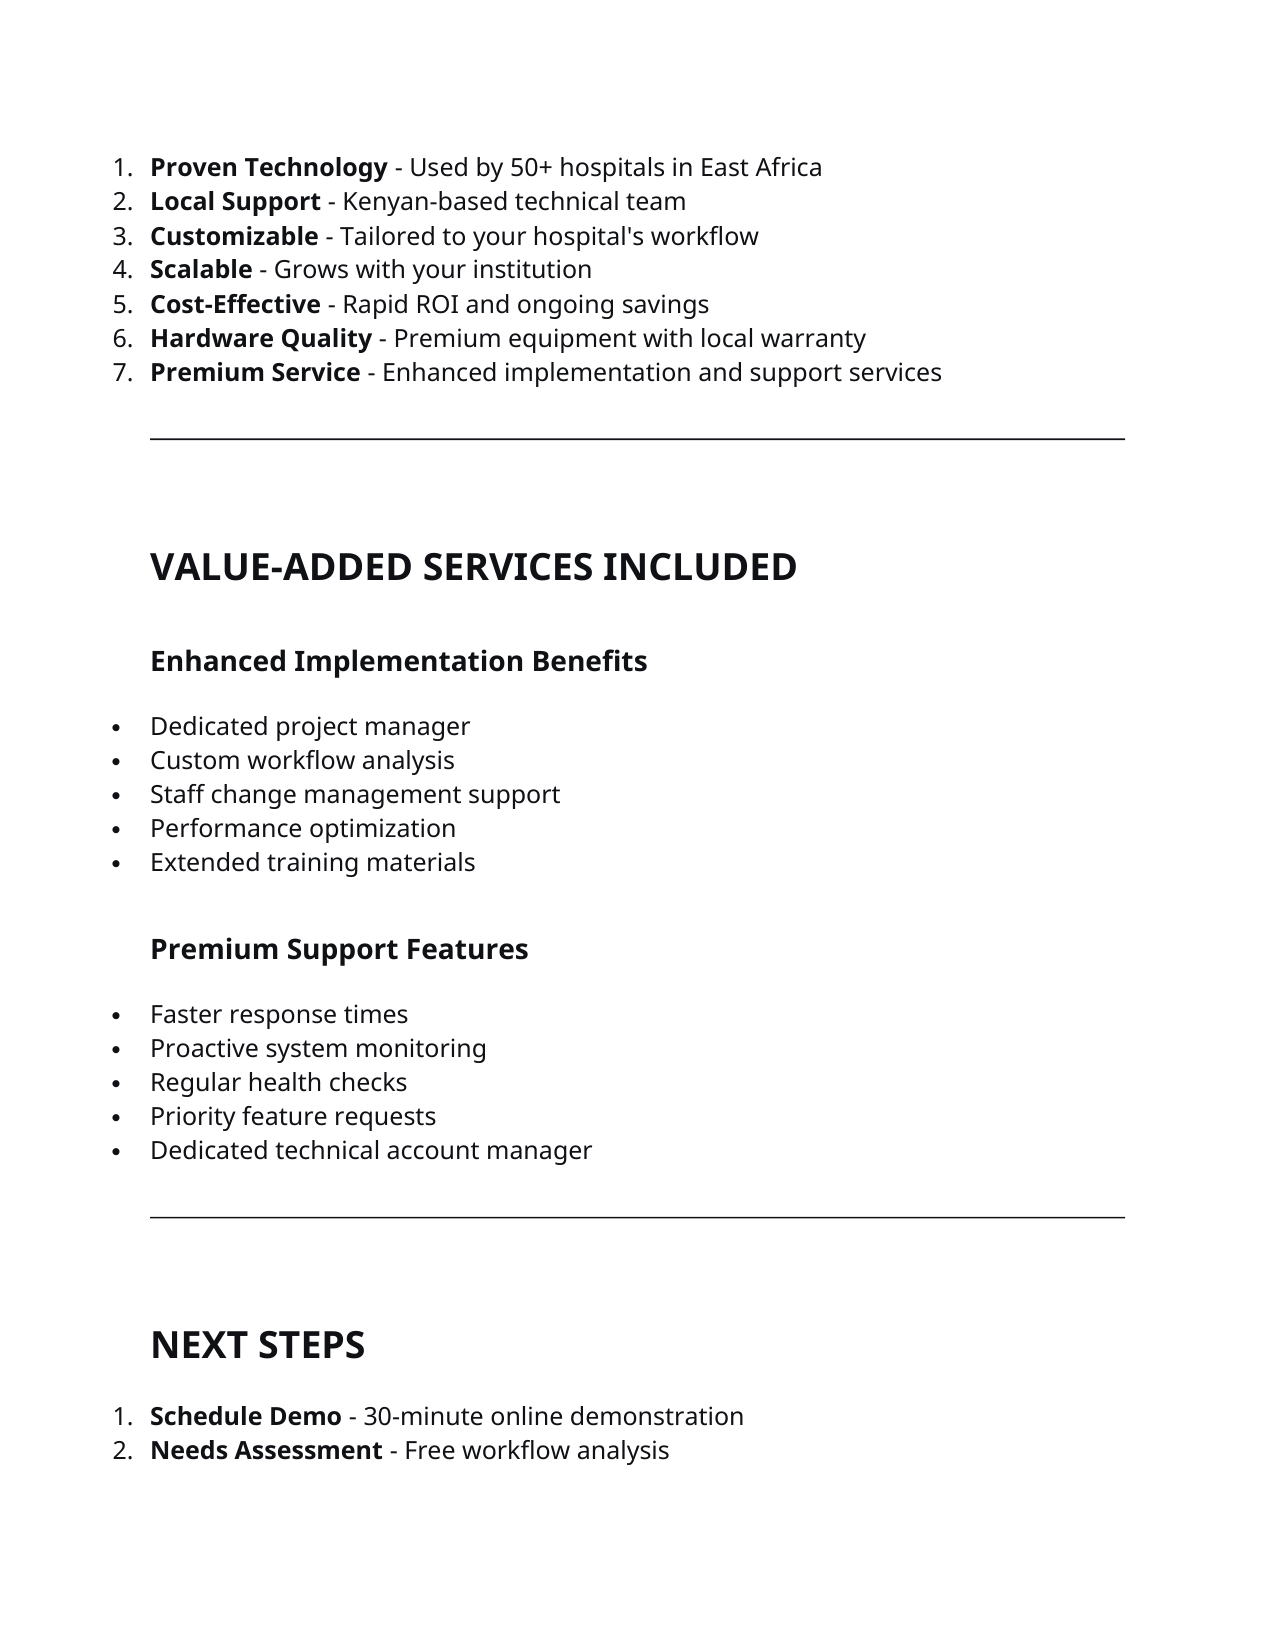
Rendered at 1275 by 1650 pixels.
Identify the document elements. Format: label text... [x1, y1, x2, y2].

text NEXT STEPS [150, 1318, 1125, 1369]
list Premium Service - Enhanced implementation and support services [112, 354, 1125, 388]
list Custom workflow analysis [112, 743, 1125, 777]
list Hardware Quality - Premium equipment with local warranty [112, 320, 1125, 354]
text VALUE-ADDED SERVICES INCLUDED [150, 540, 1125, 591]
list Local Support - Kenyan-based technical team [112, 184, 1125, 218]
list Dedicated technical account manager [112, 1133, 1125, 1167]
list Proactive system monitoring [112, 1031, 1125, 1064]
list Proven Technology - Used by 50+ hospitals in East Africa [112, 150, 1125, 184]
text Enhanced Implementation Benefits [150, 641, 1125, 679]
list Cost-Effective - Rapid ROI and ongoing savings [112, 286, 1125, 320]
list Schedule Demo - 30-minute online demonstration [112, 1399, 1125, 1433]
list Extended training materials [112, 845, 1125, 879]
list Performance optimization [112, 811, 1125, 845]
text Premium Support Features [150, 929, 1125, 967]
list Regular health checks [112, 1064, 1125, 1099]
list Dedicated project manager [112, 709, 1125, 743]
list Customizable - Tailored to your hospital's workflow [112, 218, 1125, 252]
list Priority feature requests [112, 1099, 1125, 1133]
list Needs Assessment - Free workflow analysis [112, 1433, 1125, 1467]
list Scalable - Grows with your institution [112, 252, 1125, 286]
list Faster response times [112, 996, 1125, 1031]
list Staff change management support [112, 777, 1125, 811]
